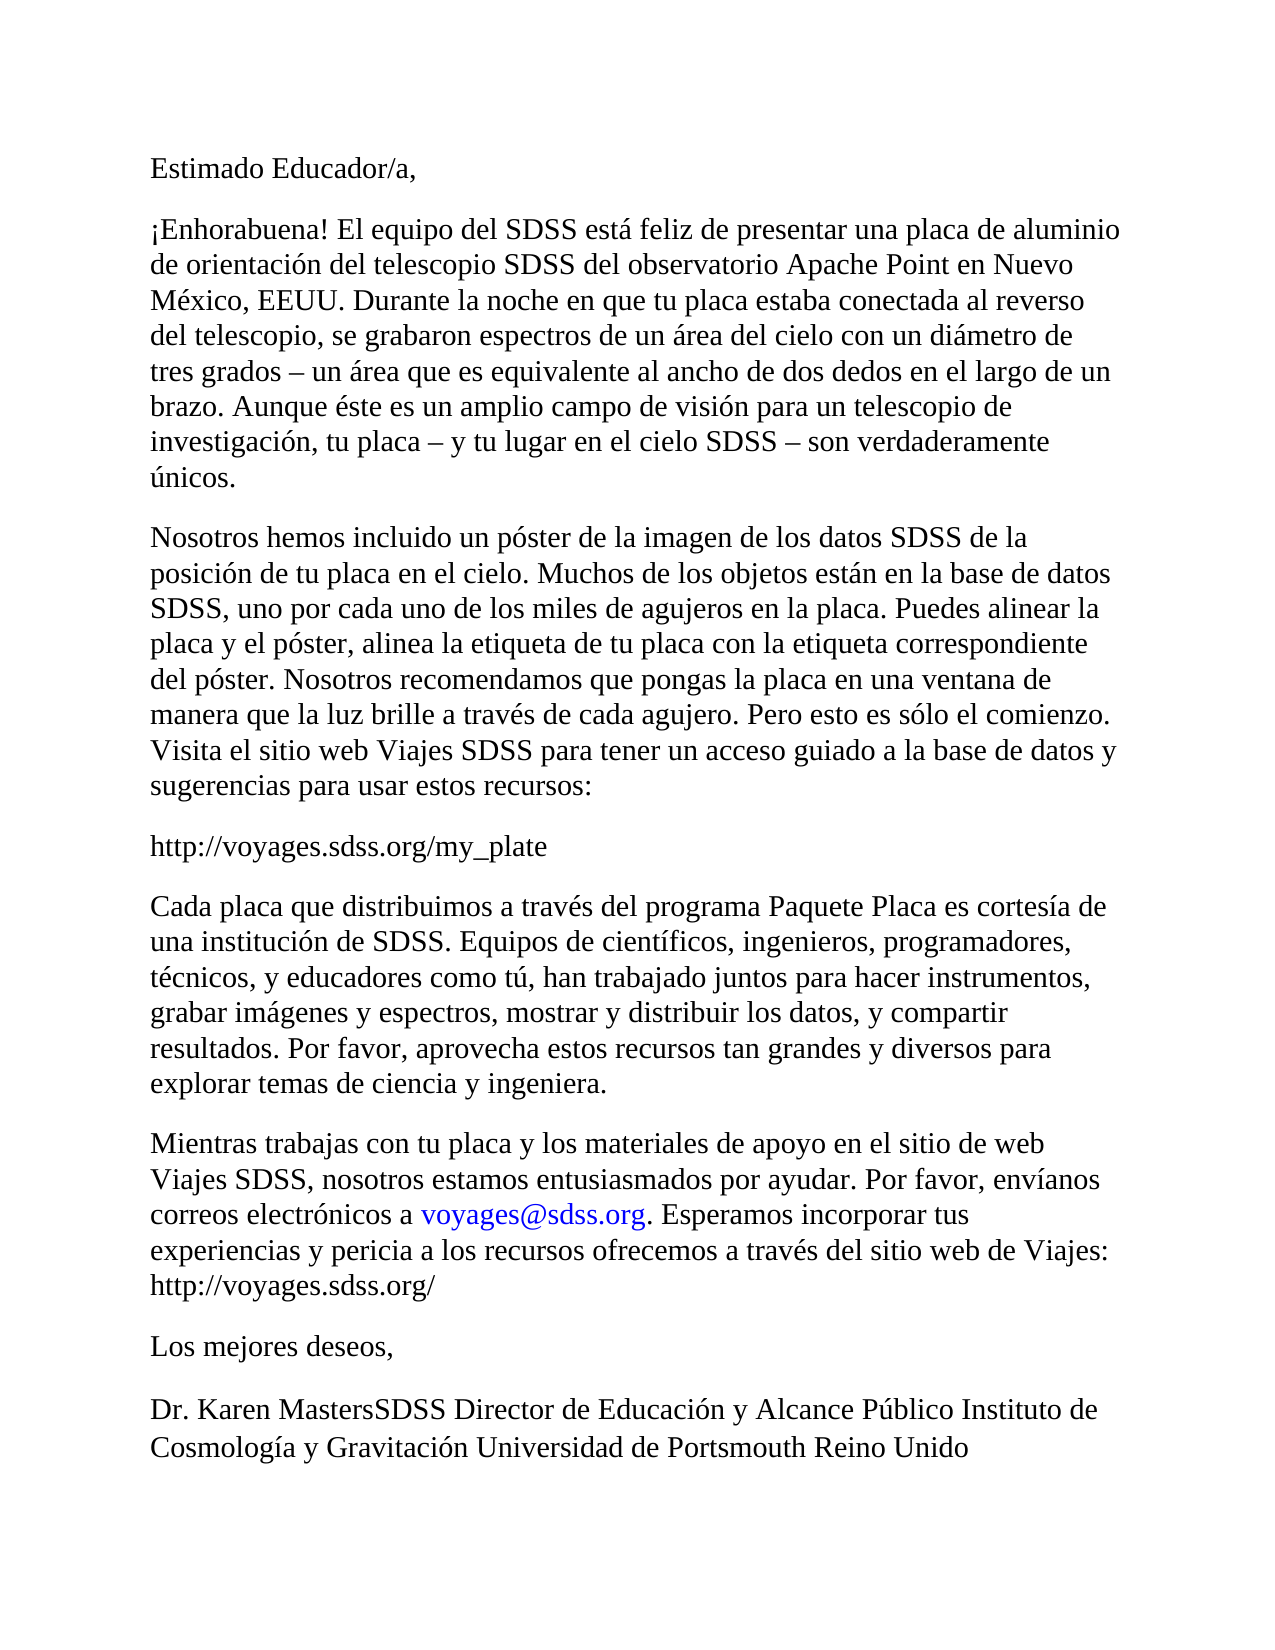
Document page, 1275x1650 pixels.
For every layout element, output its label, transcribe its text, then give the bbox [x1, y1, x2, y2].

text http://voyages.sdss.org/my_plate [150, 827, 1125, 862]
text Estimado Educador/a, [150, 150, 1125, 185]
text Nosotros hemos incluido un póster de la imagen de los datos SDSS de la posición de tu placa en el cielo. Muchos de los objetos están en la base de datos SDSS, uno por cada uno de los miles de agujeros en la placa. Puedes alinear la placa y el póster, alinea la etiqueta de tu placa con la etiqueta correspondiente del póster. Nosotros recomendamos que pongas la placa en una ventana de manera que la luz brille a través de cada agujero. Pero esto es sólo el comienzo. Visita el sitio web Viajes SDSS para tener un acceso guiado a la base de datos y sugerencias para usar estos recursos: [150, 519, 1125, 802]
text Mientras trabajas con tu placa y los materiales de apoyo en el sitio de web Viajes SDSS, nosotros estamos entusiasmados por ayudar. Por favor, envíanos correos electrónicos a voyages@sdss.org. Esperamos incorporar tus experiencias y pericia a los recursos ofrecemos a través del sitio web de Viajes: http://voyages.sdss.org/ [150, 1125, 1125, 1302]
text Dr. Karen Masters SDSS Director de Educación y Alcance Público Instituto de Cosmología y Gravitación Universidad de Portsmouth Reino Unido [150, 1387, 1125, 1464]
text ¡Enhorabuena! El equipo del SDSS está feliz de presentar una placa de aluminio de orientación del telescopio SDSS del observatorio Apache Point en Nuevo México, EEUU. Durante la noche en que tu placa estaba conectada al reverso del telescopio, se grabaron espectros de un área del cielo con un diámetro de tres grados – un área que es equivalente al ancho de dos dedos en el largo de un brazo. Aunque éste es un amplio campo de visión para un telescopio de investigación, tu placa – y tu lugar en el cielo SDSS – son verdaderamente únicos. [150, 210, 1125, 494]
text Los mejores deseos, [150, 1327, 1125, 1362]
text Cada placa que distribuimos a través del programa Paquete Placa es cortesía de una institución de SDSS. Equipos de científicos, ingenieros, programadores, técnicos, y educadores como tú, han trabajado juntos para hacer instrumentos, grabar imágenes y espectros, mostrar y distribuir los datos, y compartir resultados. Por favor, aprovecha estos recursos tan grandes y diversos para explorar temas de ciencia y ingeniera. [150, 887, 1125, 1100]
